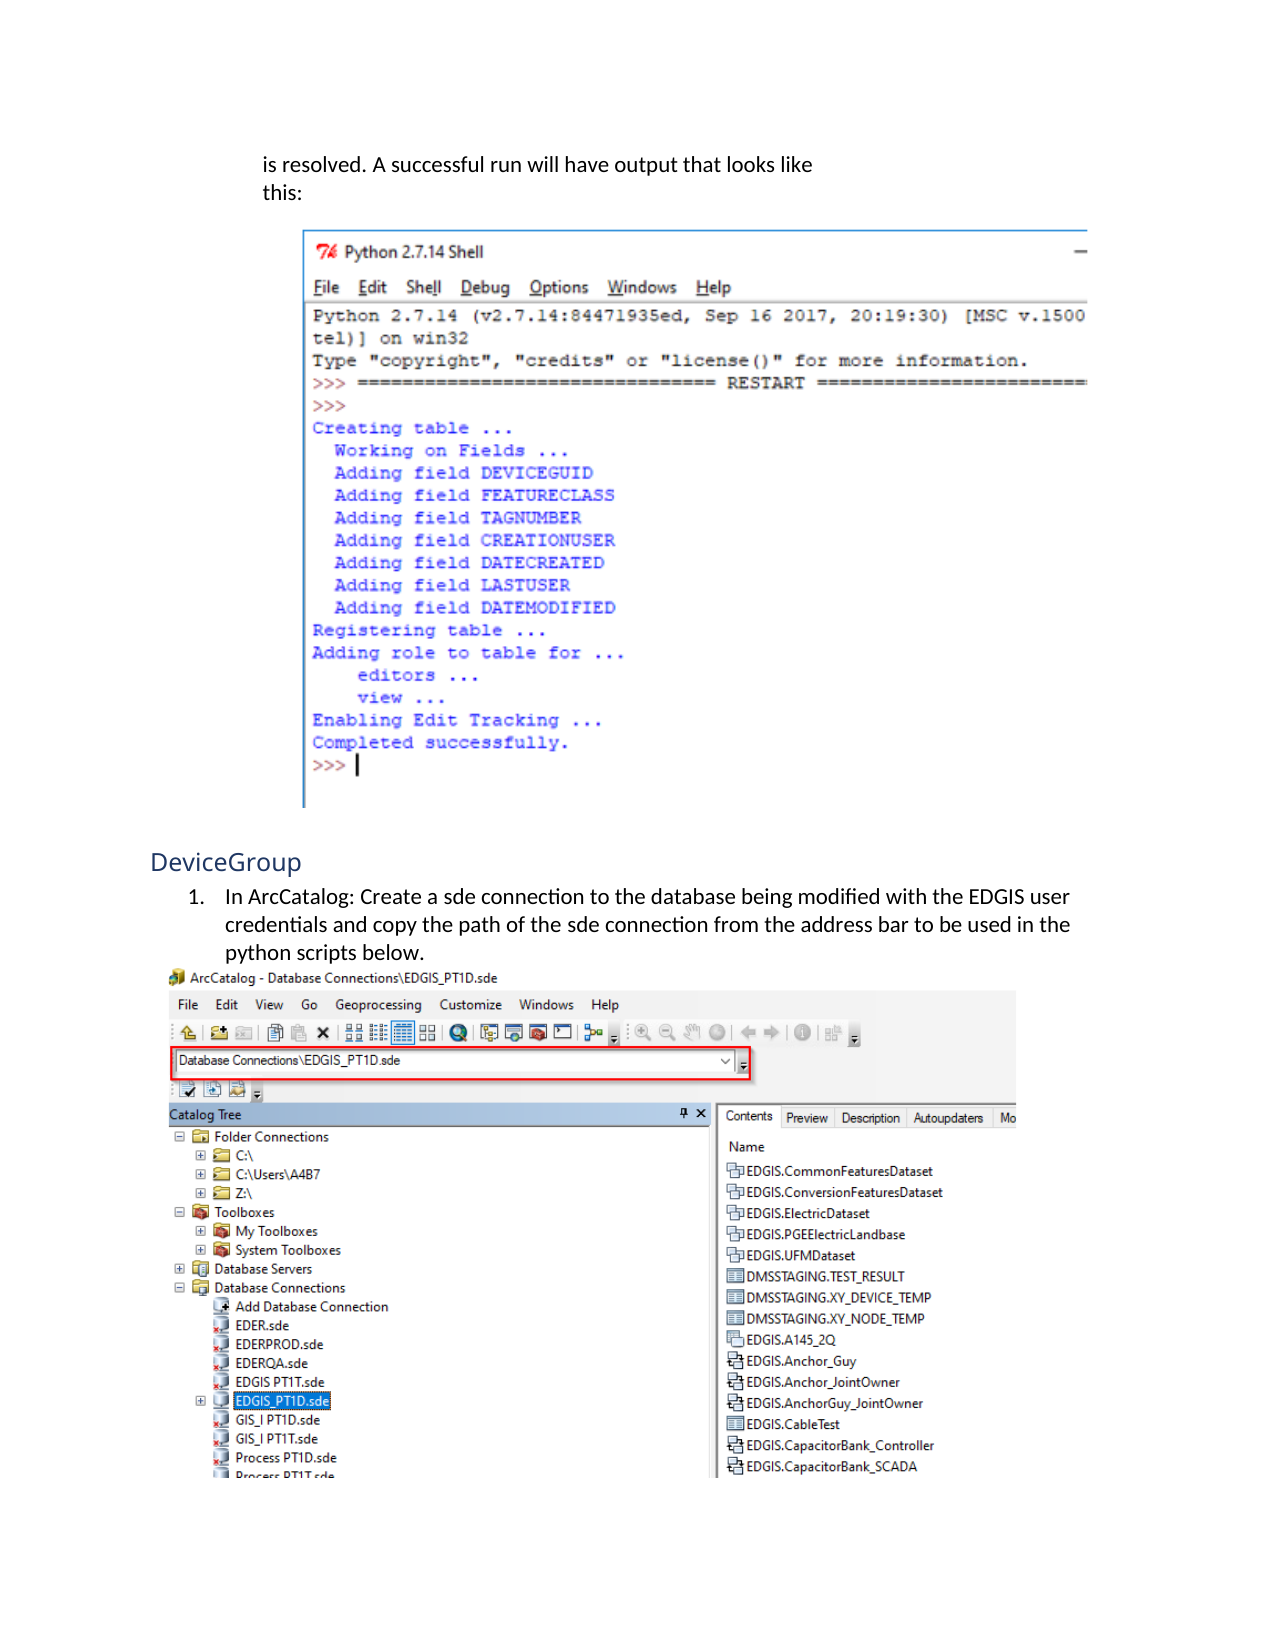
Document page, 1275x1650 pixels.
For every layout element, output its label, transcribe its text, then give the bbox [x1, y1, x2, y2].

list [262, 150, 1125, 813]
list In ArcCatalog: Create a sde connection to the database being modified with the EDGIS user credentials and copy the path of the sde connection from the address bar to be used in the python scripts below. [187, 882, 1125, 966]
subtitle DeviceGroup [150, 845, 1125, 879]
